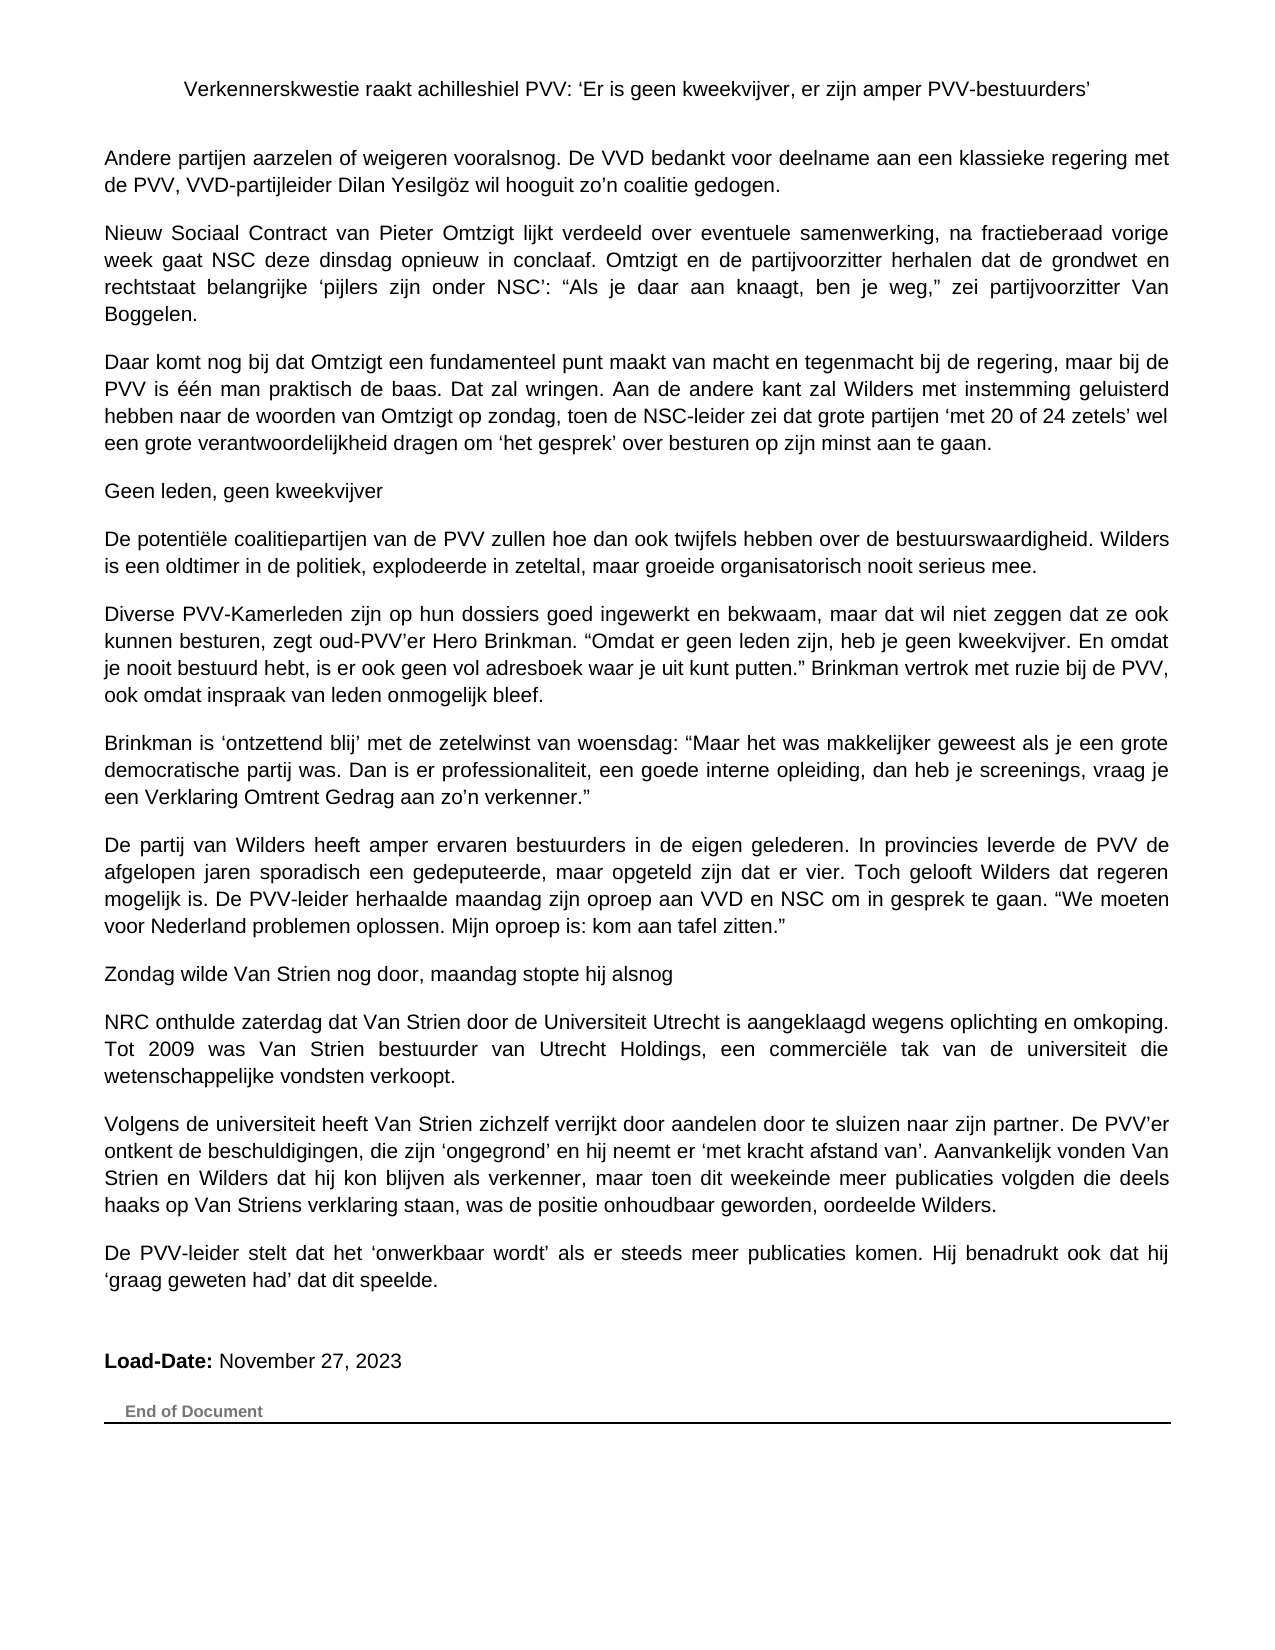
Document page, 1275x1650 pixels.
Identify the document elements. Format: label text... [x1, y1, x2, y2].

text Diverse PVV-Kamerleden zijn op hun dossiers goed ingewerkt en bekwaam, maar dat wil niet zeggen dat ze ook kunnen besturen, zegt oud-PVV’er Hero Brinkman. “Omdat er geen leden zijn, heb je geen kweekvijver. En omdat je nooit bestuurd hebt, is er ook geen vol adresboek waar je uit kunt putten.” Brinkman vertrok met ruzie bij de PVV, ook omdat inspraak van leden onmogelijk bleef. [104, 598, 1171, 707]
text Volgens de universiteit heeft Van Strien zichzelf verrijkt door aandelen door te sluizen naar zijn partner. De PVV’er ontkent de beschuldigingen, die zijn ‘ongegrond’ en hij neemt er ‘met kracht afstand van’. Aanvankelijk vonden Van Strien en Wilders dat hij kon blijven als verkenner, maar toen dit weekeinde meer publicaties volgden die deels haaks op Van Striens verklaring staan, was de positie onhoudbaar geworden, oordeelde Wilders. [104, 1109, 1171, 1217]
text NRC onthulde zaterdag dat Van Strien door de Universiteit Utrecht is aangeklaagd wegens oplichting en omkoping. Tot 2009 was Van Strien bestuurder van Utrecht Holdings, een commerciële tak van de universiteit die wetenschappelijke vondsten verkoopt. [104, 1007, 1171, 1088]
text Zondag wilde Van Strien nog door, maandag stopte hij alsnog [104, 959, 1171, 986]
text End of Document [125, 1402, 1171, 1421]
text Load-Date: November 27, 2023 [104, 1317, 1171, 1373]
text De potentiële coalitiepartijen van de PVV zullen hoe dan ook twijfels hebben over de bestuurswaardigheid. Wilders is een oldtimer in de politiek, explodeerde in zeteltal, maar groeide organisatorisch nooit serieus mee. [104, 523, 1171, 578]
text Brinkman is ‘ontzettend blij’ met de zetelwinst van woensdag: “Maar het was makkelijker geweest als je een grote democratische partij was. Dan is er professionaliteit, een goede interne opleiding, dan heb je screenings, vraag je een Verklaring Omtrent Gedrag aan zo’n verkenner.” [104, 728, 1171, 809]
text Daar komt nog bij dat Omtzigt een fundamenteel punt maakt van macht en tegenmacht bij de regering, maar bij de PVV is één man praktisch de baas. Dat zal wringen. Aan de andere kant zal Wilders met instemming geluisterd hebben naar de woorden van Omtzigt op zondag, toen de NSC-leider zei dat grote partijen ‘met 20 of 24 zetels’ wel een grote verantwoordelijkheid dragen om ‘het gesprek’ over besturen op zijn minst aan te gaan. [104, 346, 1171, 455]
text Geen leden, geen kweekvijver [104, 476, 1171, 503]
text De partij van Wilders heeft amper ervaren bestuurders in de eigen gelederen. In provincies leverde de PVV de afgelopen jaren sporadisch een gedeputeerde, maar opgeteld zijn dat er vier. Toch gelooft Wilders dat regeren mogelijk is. De PVV-leider herhaalde maandag zijn oproep aan VVD en NSC om in gesprek te gaan. “We moeten voor Nederland problemen oplossen. Mijn oproep is: kom aan tafel zitten.” [104, 830, 1171, 938]
text Nieuw Sociaal Contract van Pieter Omtzigt lijkt verdeeld over eventuele samenwerking, na fractieberaad vorige week gaat NSC deze dinsdag opnieuw in conclaaf. Omtzigt en de partijvoorzitter herhalen dat de grondwet en rechtstaat belangrijke ‘pijlers zijn onder NSC’: “Als je daar aan knaagt, ben je weg,” zei partijvoorzitter Van Boggelen. [104, 217, 1171, 326]
text De PVV-leider stelt dat het ‘onwerkbaar wordt’ als er steeds meer publicaties komen. Hij benadrukt ook dat hij ‘graag geweten had’ dat dit speelde. [104, 1238, 1171, 1292]
text Andere partijen aarzelen of weigeren vooralsnog. De VVD bedankt voor deelname aan een klassieke regering met de PVV, VVD-partijleider Dilan Yesilgöz wil hooguit zo’n coalitie gedogen. [104, 142, 1171, 196]
